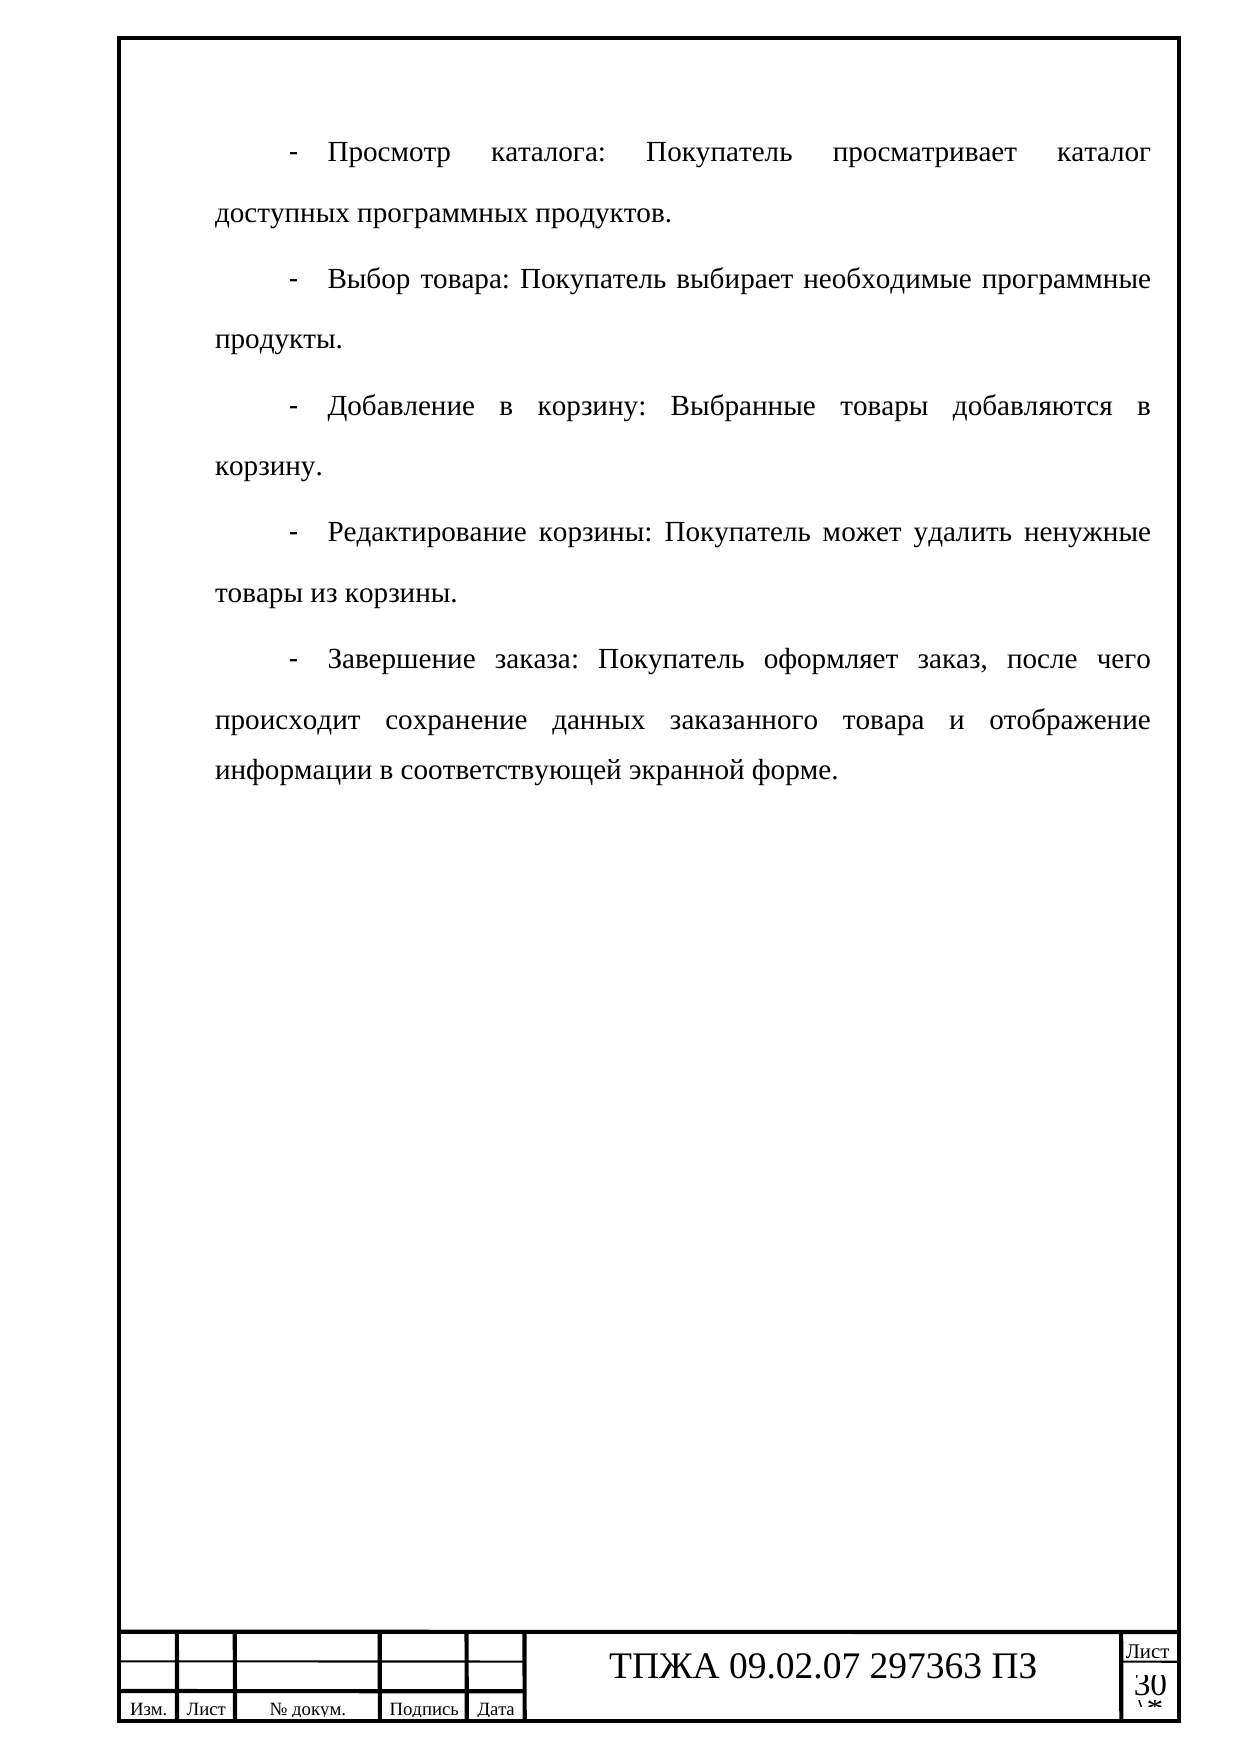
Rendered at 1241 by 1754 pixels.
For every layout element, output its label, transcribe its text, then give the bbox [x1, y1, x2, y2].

list Просмотр каталога: Покупатель просматривает каталог доступных программных продуктов. [215, 118, 1152, 228]
list Редактирование корзины: Покупатель может удалить ненужные товары из корзины. [215, 499, 1152, 609]
list Выбор товара: Покупатель выбирает необходимые программные продукты. [215, 245, 1152, 355]
list Завершение заказа: Покупатель оформляет заказ, после чего происходит сохранение данных заказанного товара и отображение информации в соответствующей экранной форме. [215, 626, 1152, 786]
list Добавление в корзину: Выбранные товары добавляются в корзину. [215, 372, 1152, 482]
